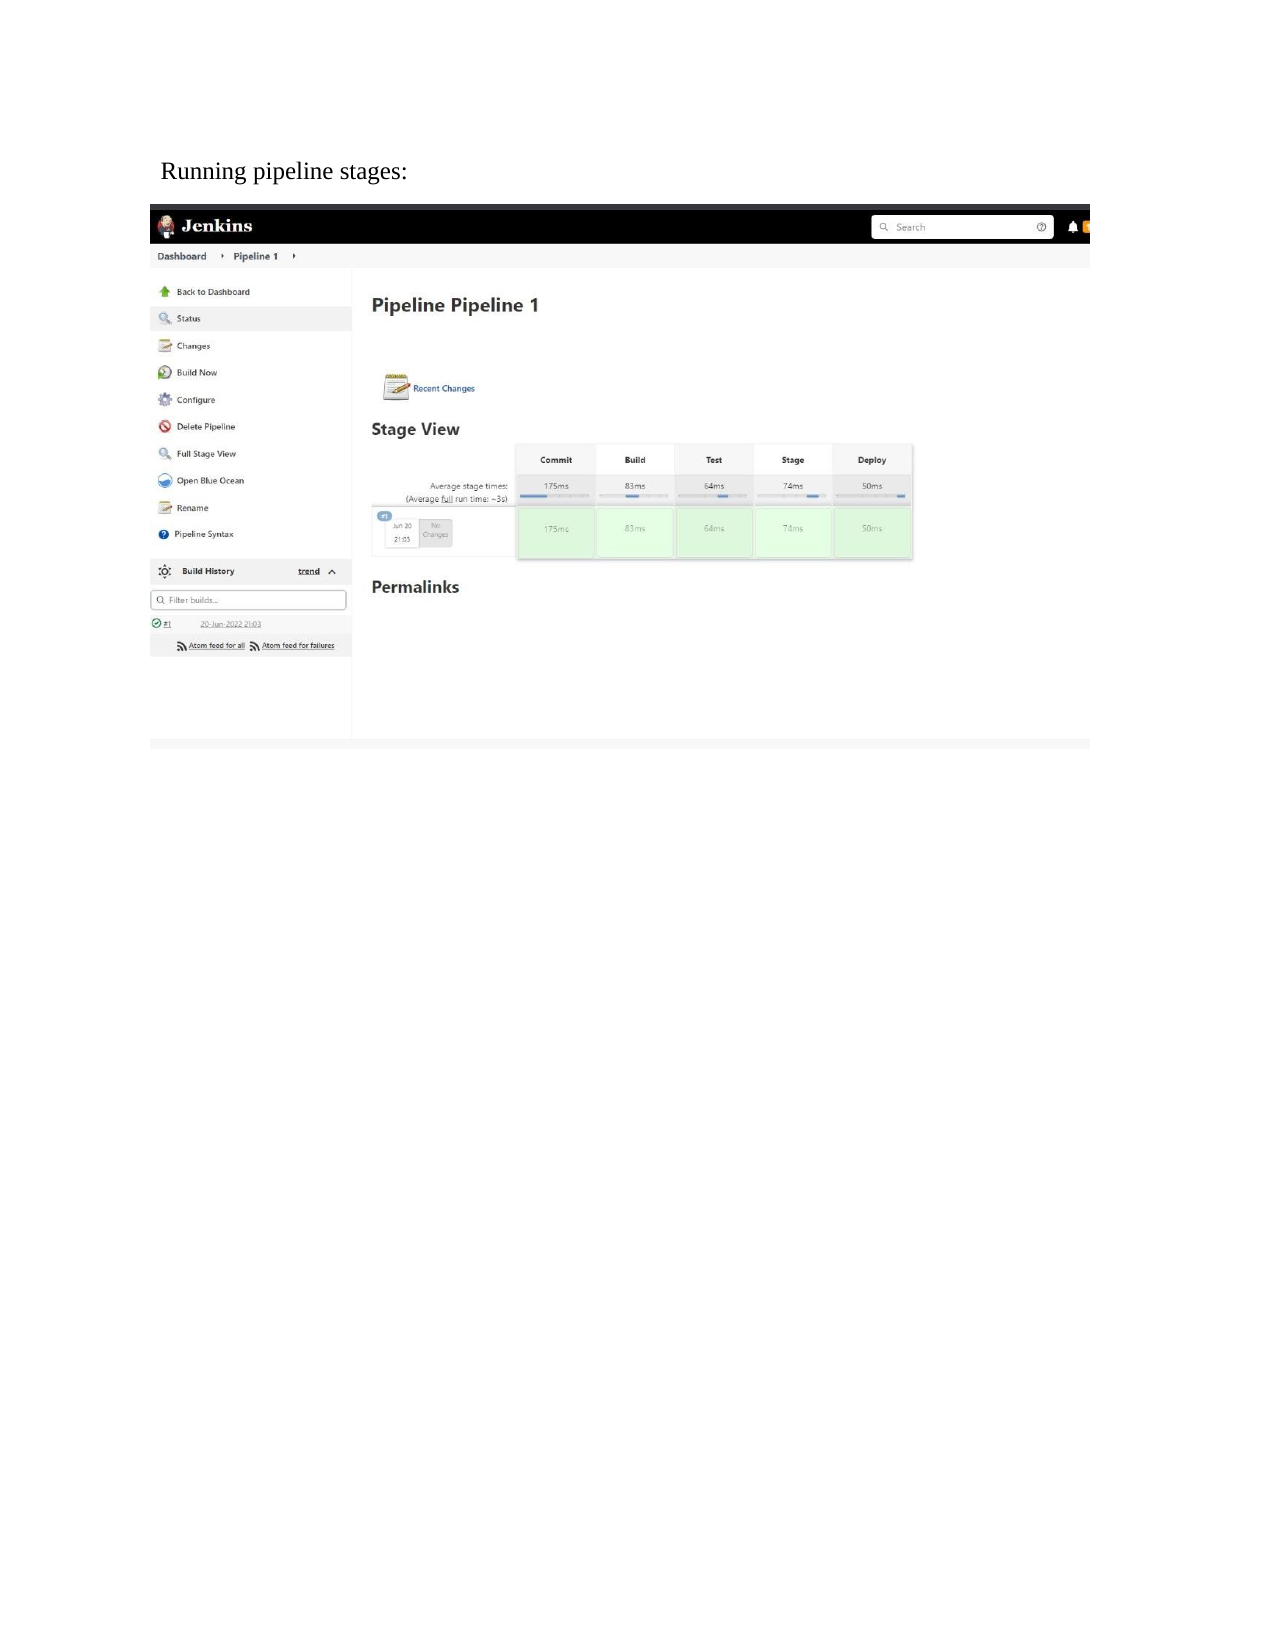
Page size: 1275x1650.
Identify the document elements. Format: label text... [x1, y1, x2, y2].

text Running pipeline stages: [160, 156, 1125, 185]
picture [150, 204, 1090, 749]
